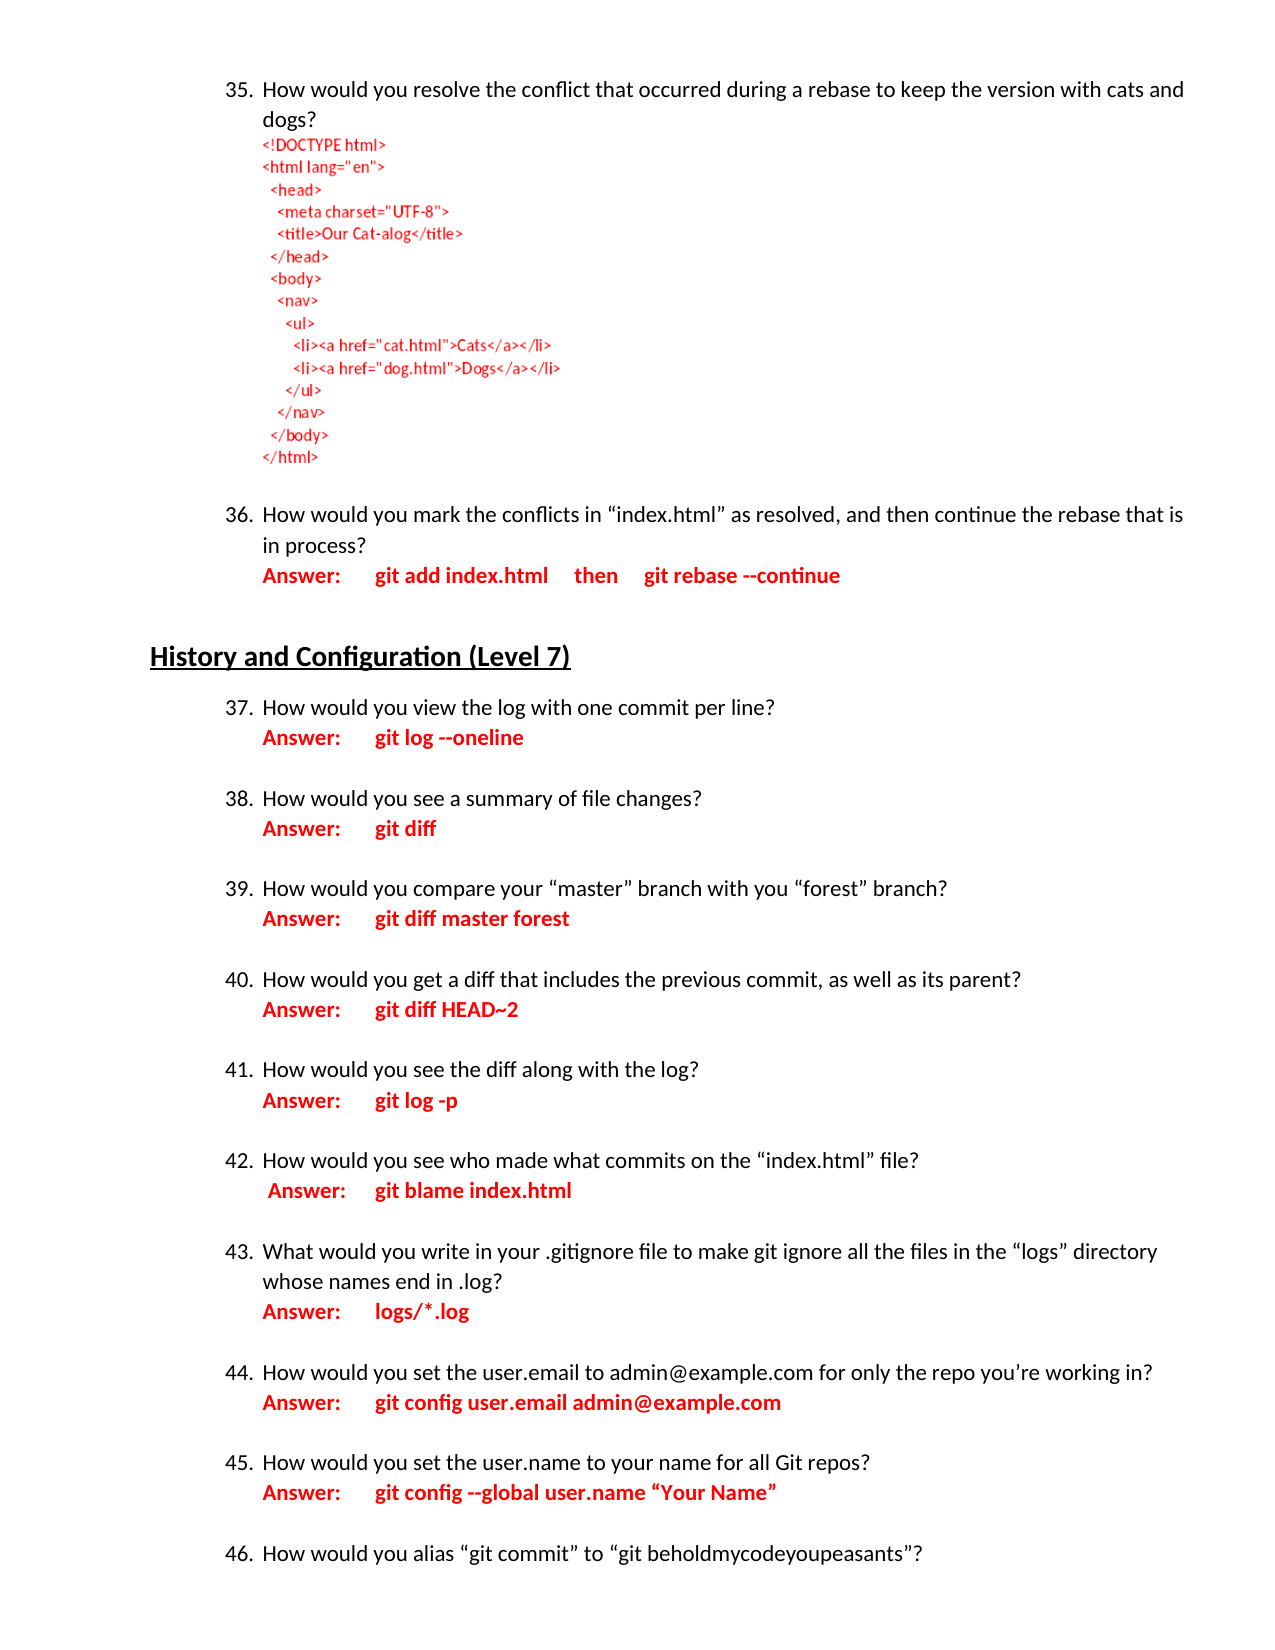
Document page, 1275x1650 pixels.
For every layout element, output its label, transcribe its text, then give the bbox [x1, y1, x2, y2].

list Answer: git diff master forest [262, 904, 1200, 933]
list Answer: git log --oneline [262, 723, 1200, 751]
list What would you write in your .gitignore file to make git ignore all the files in the “logs” directory whose names end in .log? [225, 1237, 1200, 1295]
list How would you set the user.name to your name for all Git repos? [225, 1448, 1200, 1476]
list Answer: git diff HEAD~2 [262, 995, 1200, 1023]
list Answer: git blame index.html [262, 1176, 1200, 1204]
list How would you alias “git commit” to “git beholdmycodeyoupeasants”? [225, 1539, 1200, 1567]
list How would you get a diff that includes the previous commit, as well as its parent? [225, 965, 1200, 993]
list How would you set the user.email to admin@example.com for only the repo you’re working in? [225, 1358, 1200, 1386]
list How would you view the log with one commit per line? [225, 693, 1200, 721]
list Answer: git add index.html then git rebase --continue [262, 561, 1200, 589]
list How would you mark the conflicts in “index.html” as resolved, and then continue the rebase that is in process? [225, 501, 1200, 559]
list Answer: git config user.email admin@example.com [262, 1388, 1200, 1416]
list How would you see a summary of file changes? [225, 784, 1200, 812]
list How would you compare your “master” branch with you “forest” branch? [225, 874, 1200, 902]
text History and Configuration (Level 7) [150, 638, 1200, 674]
list Answer: git log -p [262, 1086, 1200, 1114]
list How would you see who made what commits on the “index.html” file? [225, 1146, 1200, 1174]
list Answer: git diff [262, 814, 1200, 842]
list Answer: logs/*.log [262, 1297, 1200, 1325]
list How would you resolve the conflict that occurred during a rebase to keep the version with cats and dogs? [225, 75, 1200, 133]
list Answer: git config --global user.name “Your Name” [262, 1478, 1200, 1507]
list How would you see the diff along with the log? [225, 1056, 1200, 1084]
